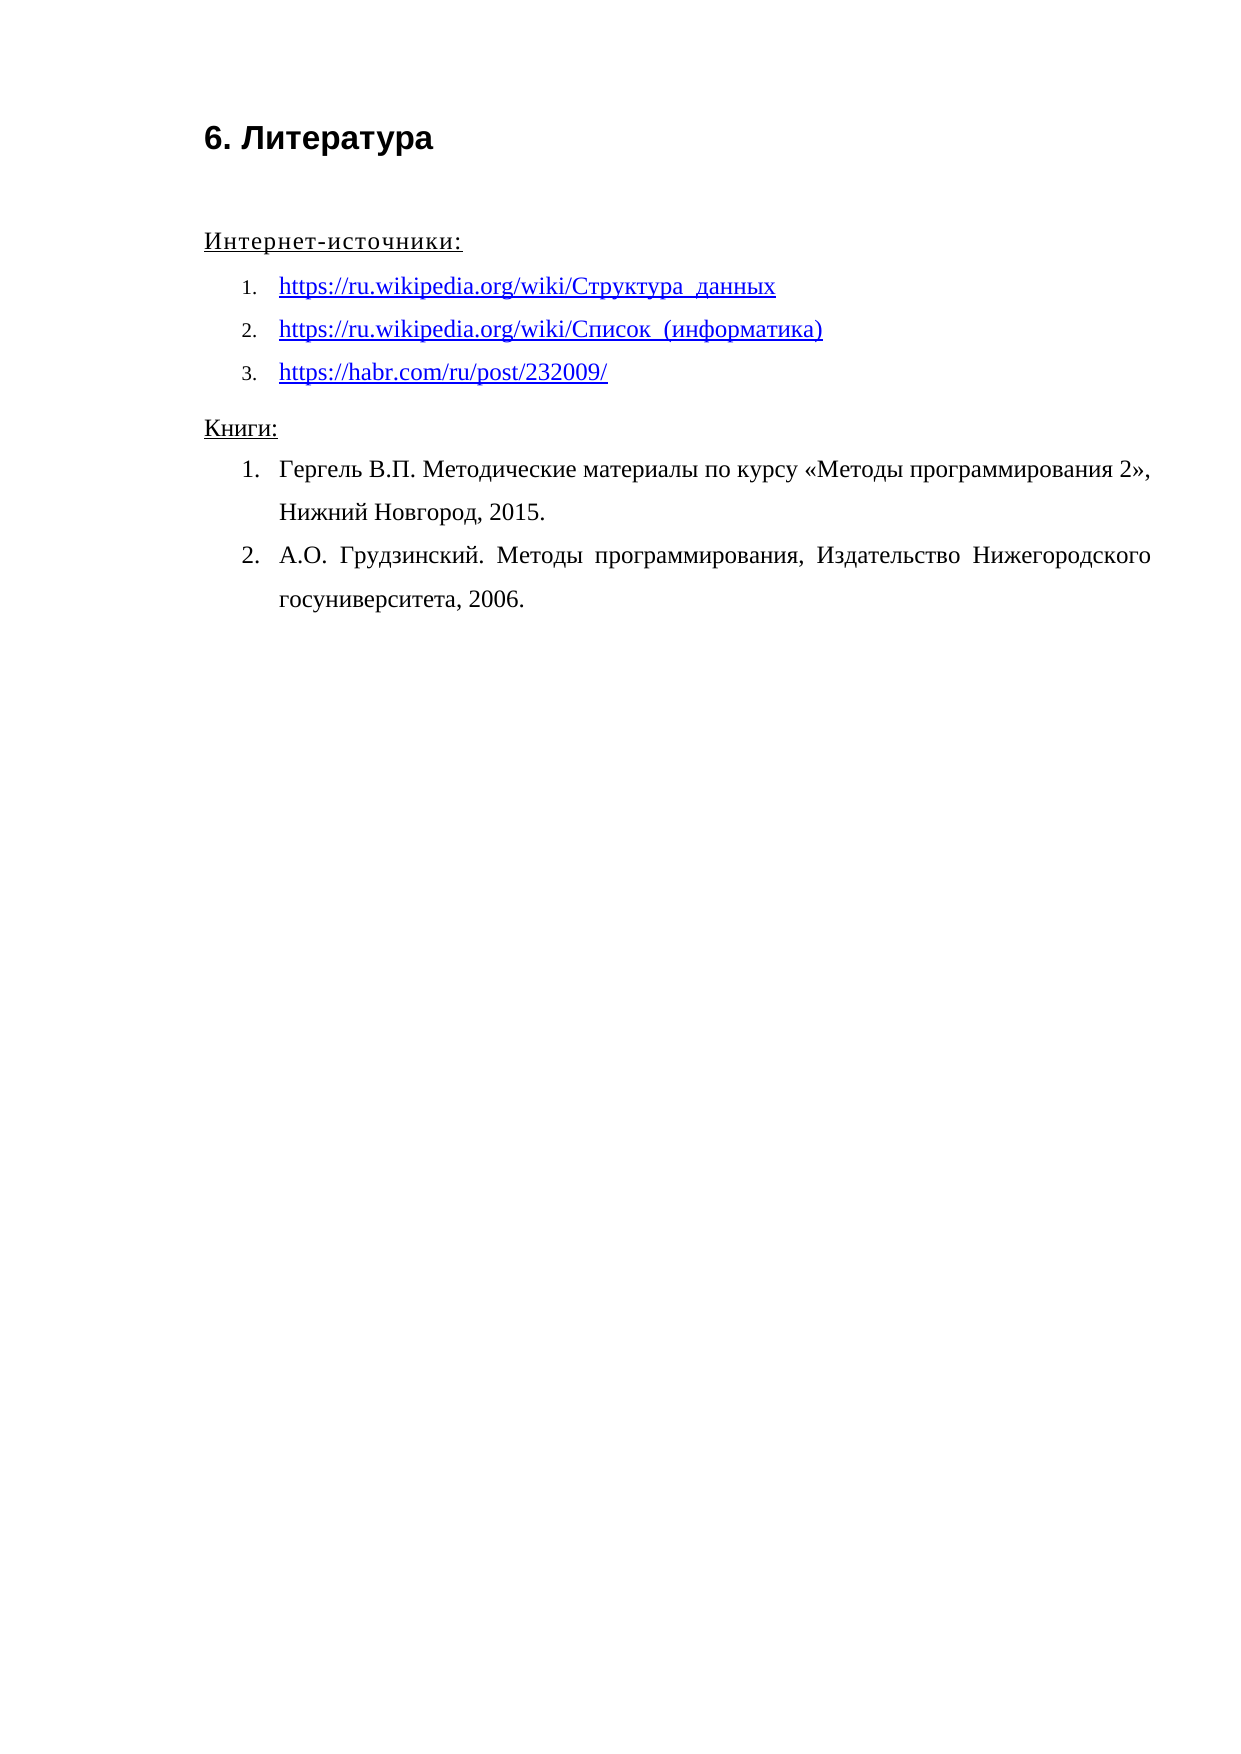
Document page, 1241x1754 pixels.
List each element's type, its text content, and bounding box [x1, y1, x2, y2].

subtitle Литература [204, 118, 1152, 157]
list Гергель В.П. Методические материалы по курсу «Методы программирования 2», Нижний Новгород, 2015. [241, 454, 1152, 526]
text Книги: [148, 413, 1152, 442]
list https://ru.wikipedia.org/wiki/Структура_данных [241, 271, 1152, 300]
list https://ru.wikipedia.org/wiki/Список_(информатика) [241, 314, 1152, 343]
list A.O. Грудзинский. Методы программирования, Издательство Нижегородского госуниверситета, 2006. [241, 541, 1152, 612]
list https://habr.com/ru/post/232009/ [241, 357, 1152, 386]
subtitle Интернет-источники: [148, 226, 1152, 254]
